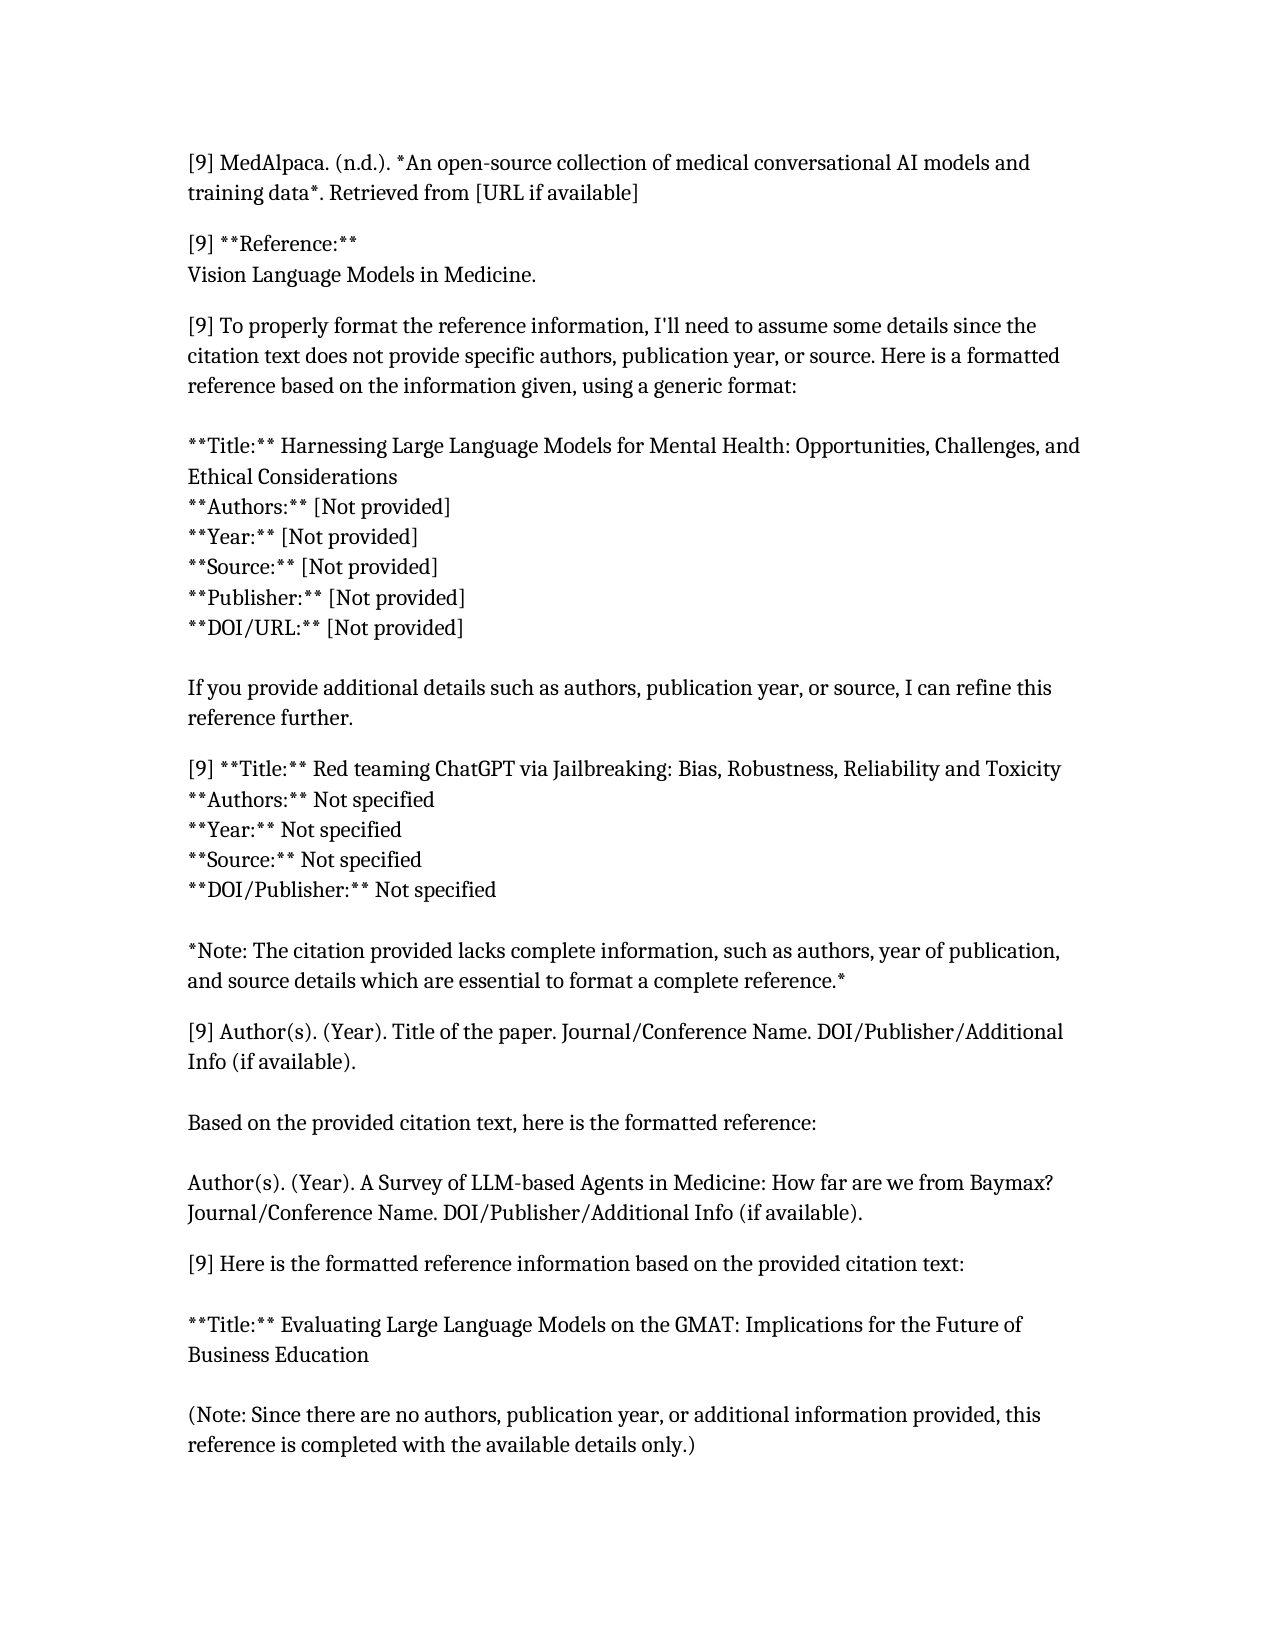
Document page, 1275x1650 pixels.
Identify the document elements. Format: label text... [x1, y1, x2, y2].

text [9] MedAlpaca. (n.d.). *An open-source collection of medical conversational AI models and training data*. Retrieved from [URL if available] [187, 150, 1087, 207]
text [9] **Reference:** Vision Language Models in Medicine. [187, 231, 1087, 288]
text [9] Author(s). (Year). Title of the paper. Journal/Conference Name. DOI/Publisher/Additional Info (if available). Based on the provided citation text, here is the formatted reference: Author(s). (Year). A Survey of LLM-based Agents in Medicine: How far are we from Baymax? Journal/Conference Name. DOI/Publisher/Additional Info (if available). [187, 1019, 1087, 1226]
text [9] Here is the formatted reference information based on the provided citation text: **Title:** Evaluating Large Language Models on the GMAT: Implications for the Future of Business Education (Note: Since there are no authors, publication year, or additional information provided, this reference is completed with the available details only.) [187, 1251, 1087, 1459]
text [9] **Title:** Red teaming ChatGPT via Jailbreaking: Bias, Robustness, Reliability and Toxicity **Authors:** Not specified **Year:** Not specified **Source:** Not specified **DOI/Publisher:** Not specified *Note: The citation provided lacks complete information, such as authors, year of publication, and source details which are essential to format a complete reference.* [187, 756, 1087, 994]
text [9] To properly format the reference information, I'll need to assume some details since the citation text does not provide specific authors, publication year, or source. Here is a formatted reference based on the information given, using a generic format: **Title:** Harnessing Large Language Models for Mental Health: Opportunities, Challenges, and Ethical Considerations **Authors:** [Not provided] **Year:** [Not provided] **Source:** [Not provided] **Publisher:** [Not provided] **DOI/URL:** [Not provided] If you provide additional details such as authors, publication year, or source, I can refine this reference further. [187, 312, 1087, 732]
